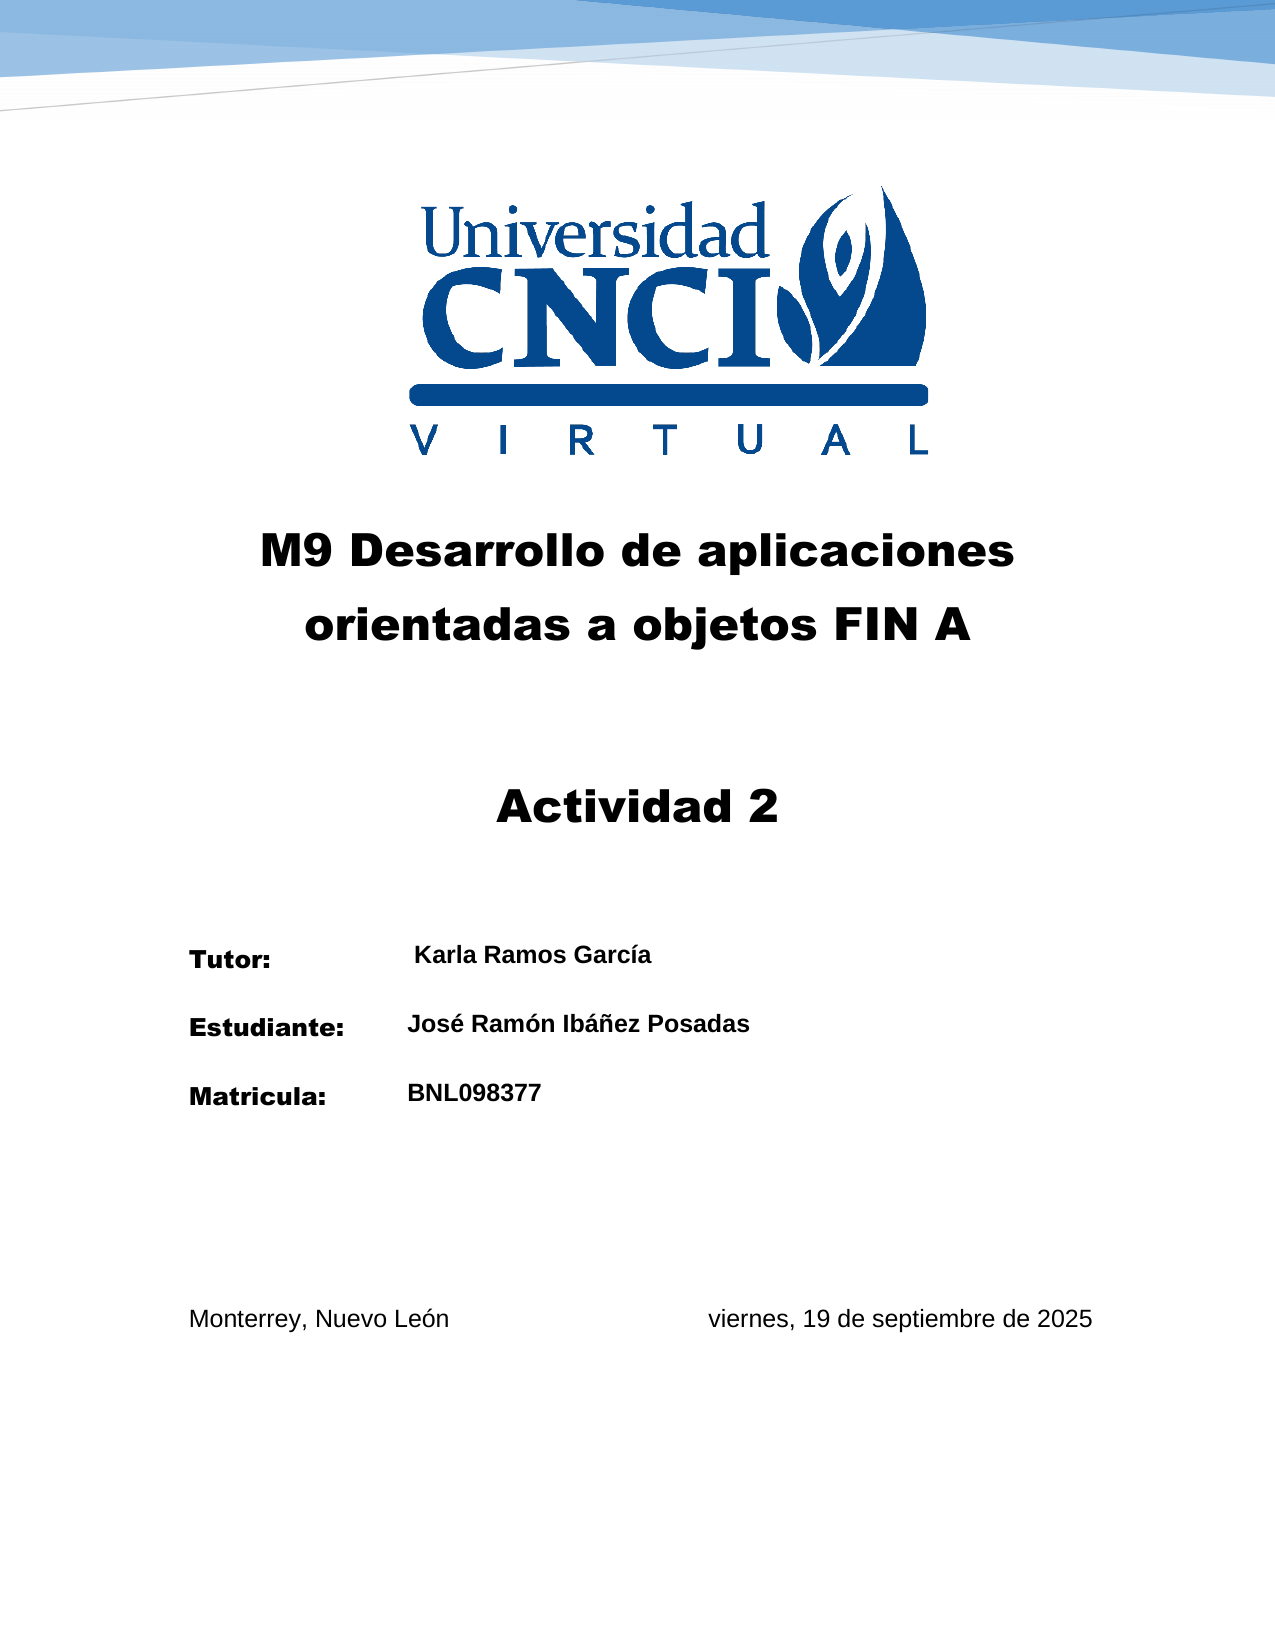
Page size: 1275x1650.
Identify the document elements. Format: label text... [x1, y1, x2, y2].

text M9 Desarrollo de aplicaciones orientadas a objetos FIN A [177, 516, 1098, 655]
table_header Monterrey, Nuevo León [177, 1304, 659, 1442]
table_header Tutor: [177, 941, 396, 1009]
table_cell Matricula: [177, 1078, 396, 1146]
table_cell BNL098377 [396, 1078, 1072, 1146]
table_cell José Ramón Ibáñez Posadas [396, 1009, 1072, 1078]
picture [0, 0, 1275, 121]
table_header Karla Ramos García [396, 941, 1072, 1009]
text Actividad 2 [177, 772, 1098, 837]
picture [409, 181, 929, 461]
table_cell Estudiante: [177, 1009, 396, 1078]
table_header viernes, 19 de septiembre de 2025 [660, 1304, 1142, 1442]
